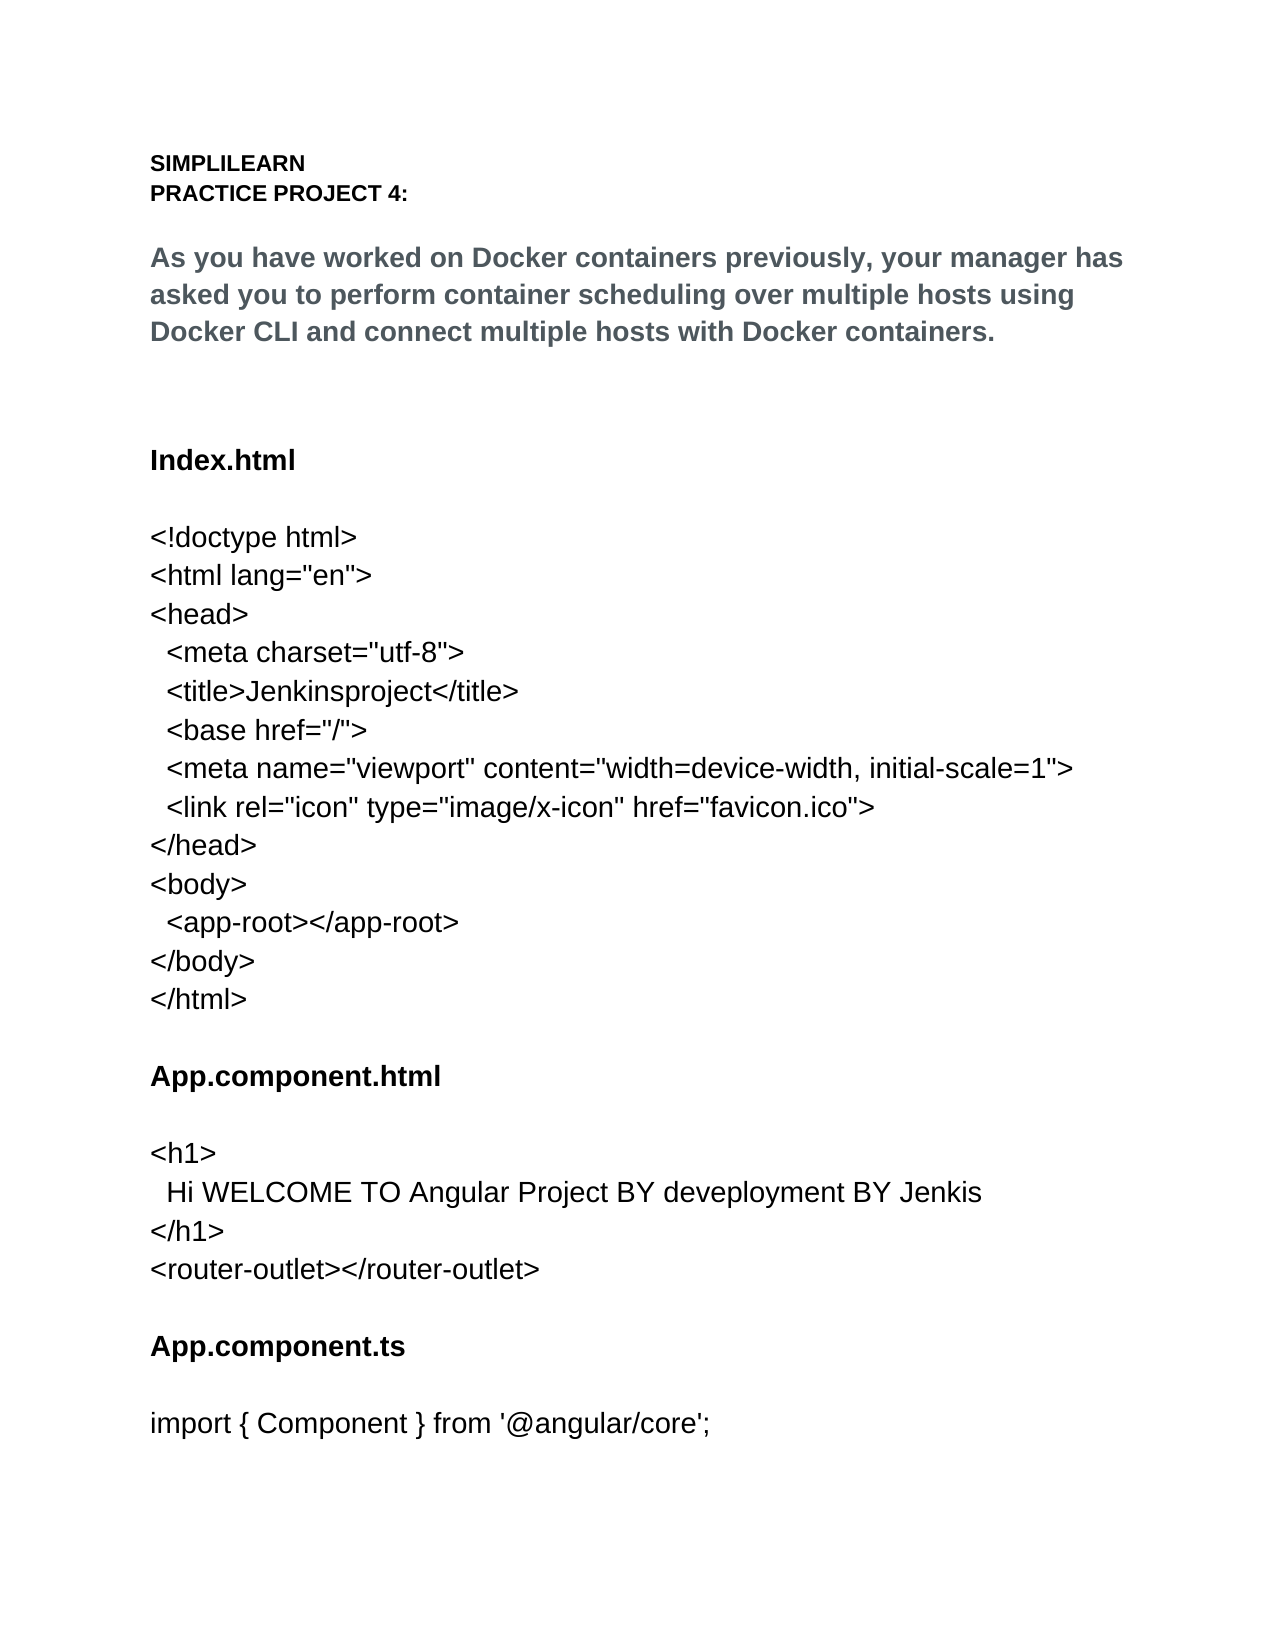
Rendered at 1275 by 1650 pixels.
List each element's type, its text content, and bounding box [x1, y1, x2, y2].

text Hi WELCOME TO Angular Project BY deveployment BY Jenkis [150, 1175, 1125, 1209]
text <!doctype html> [150, 520, 1125, 553]
text <base href="/"> [150, 713, 1125, 746]
text <link rel="icon" type="image/x-icon" href="favicon.ico"> [150, 790, 1125, 823]
text <meta name="viewport" content="width=device-width, initial-scale=1"> [150, 751, 1125, 785]
text </html> [150, 982, 1125, 1016]
text <router-outlet></router-outlet> [150, 1252, 1125, 1286]
text <title>Jenkinsproject</title> [150, 674, 1125, 708]
text </h1> [150, 1214, 1125, 1247]
text App.component.ts [150, 1329, 1125, 1363]
text </head> [150, 828, 1125, 862]
text PRACTICE PROJECT 4: [150, 180, 1125, 207]
text <meta charset="utf-8"> [150, 636, 1125, 669]
text SIMPLILEARN [150, 150, 1125, 176]
text import { Component } from '@angular/core'; [150, 1406, 1125, 1440]
text As you have worked on Docker containers previously, your manager has asked you to perform container scheduling over multiple hosts using Docker CLI and connect multiple hosts with Docker containers. [150, 241, 1125, 347]
text <body> [150, 867, 1125, 900]
text <html lang="en"> [150, 558, 1125, 592]
text </body> [150, 944, 1125, 977]
text App.component.html [150, 1059, 1125, 1093]
text <app-root></app-root> [150, 905, 1125, 939]
text <h1> [150, 1137, 1125, 1170]
text <head> [150, 597, 1125, 631]
text Index.html [150, 443, 1125, 476]
